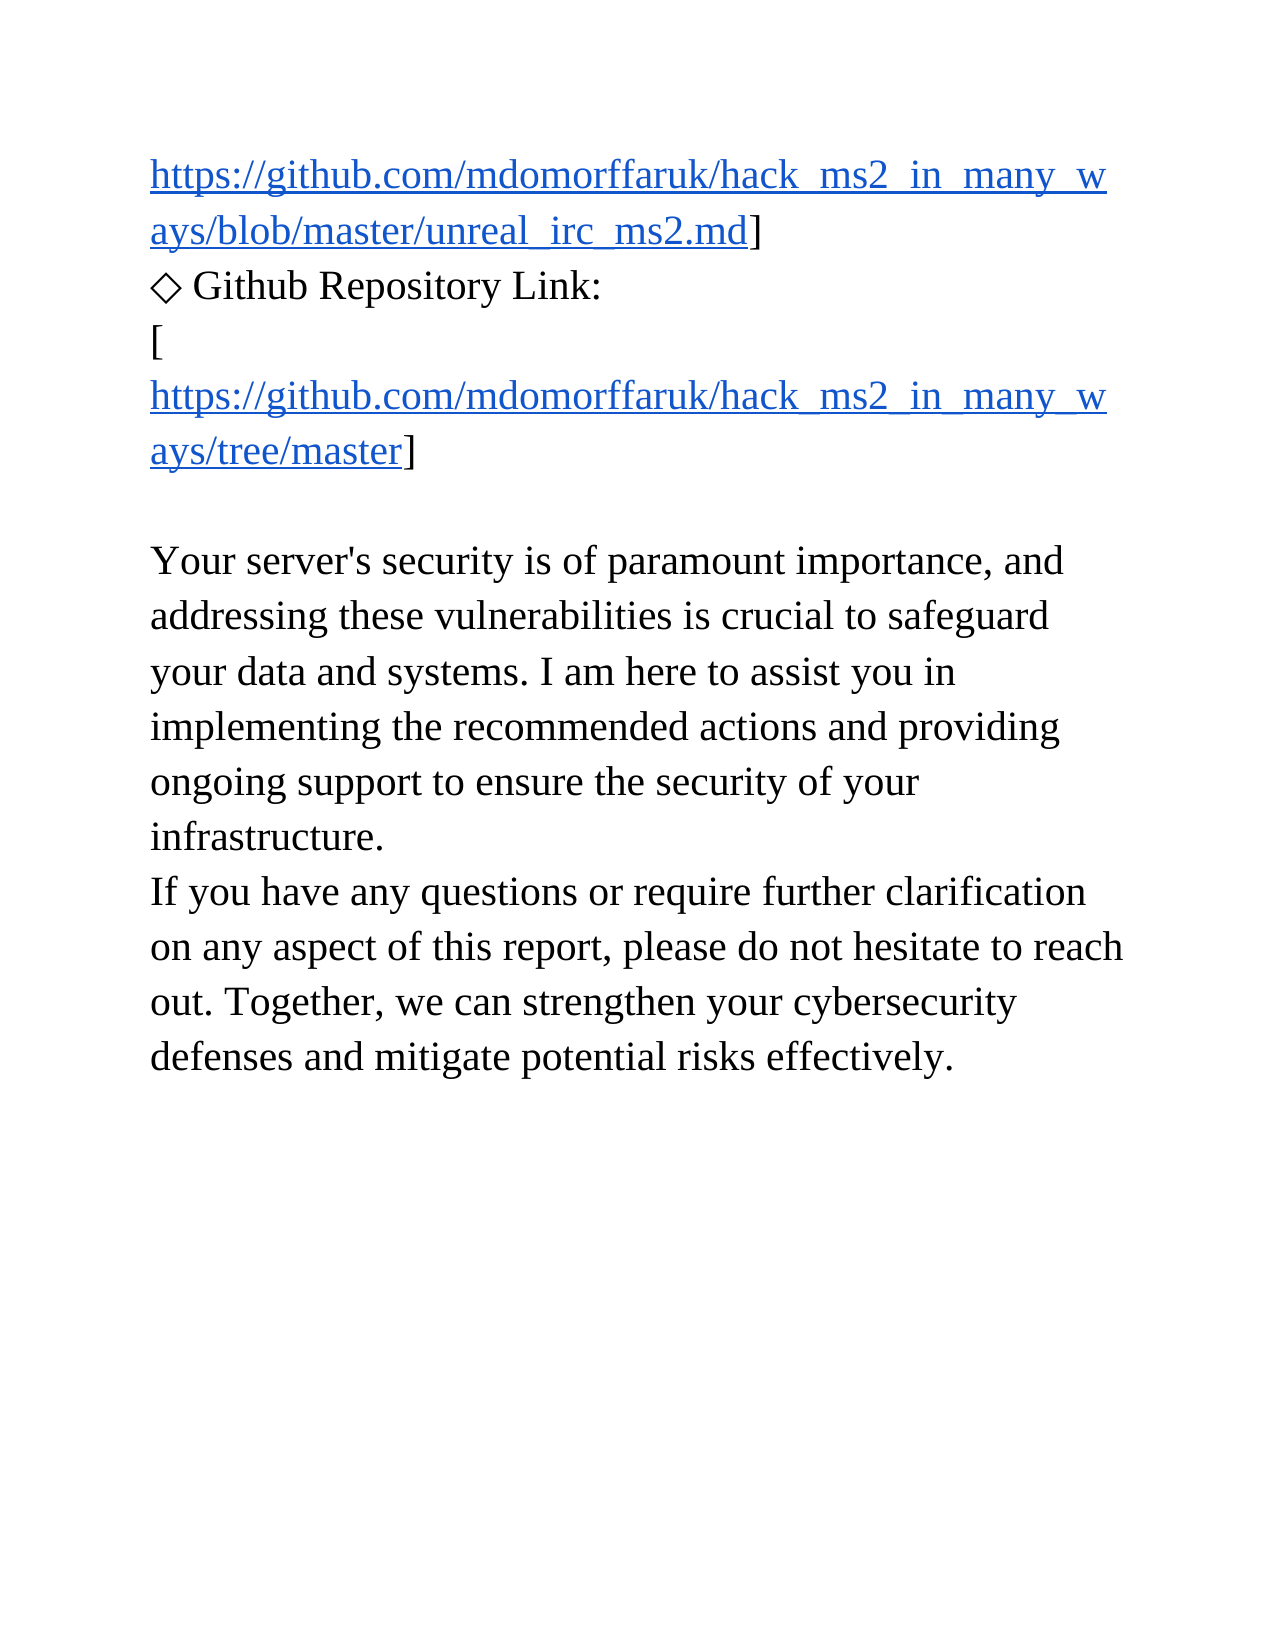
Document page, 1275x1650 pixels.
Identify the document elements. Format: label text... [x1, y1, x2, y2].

text If you have any questions or require further clarification on any aspect of this report, please do not hesitate to reach out. Together, we can strengthen your cybersecurity defenses and mitigate potential risks effectively. [150, 866, 1125, 1079]
text ◇ Github Repository Link: [https://github.com/mdomorffaruk/hack_ms2_in_many_ways/tree/master] [150, 260, 1125, 473]
text Your server's security is of paramount importance, and addressing these vulnerabilities is crucial to safeguard your data and systems. I am here to assist you in implementing the recommended actions and providing ongoing support to ensure the security of your infrastructure. [150, 536, 1125, 859]
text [150, 150, 1125, 253]
